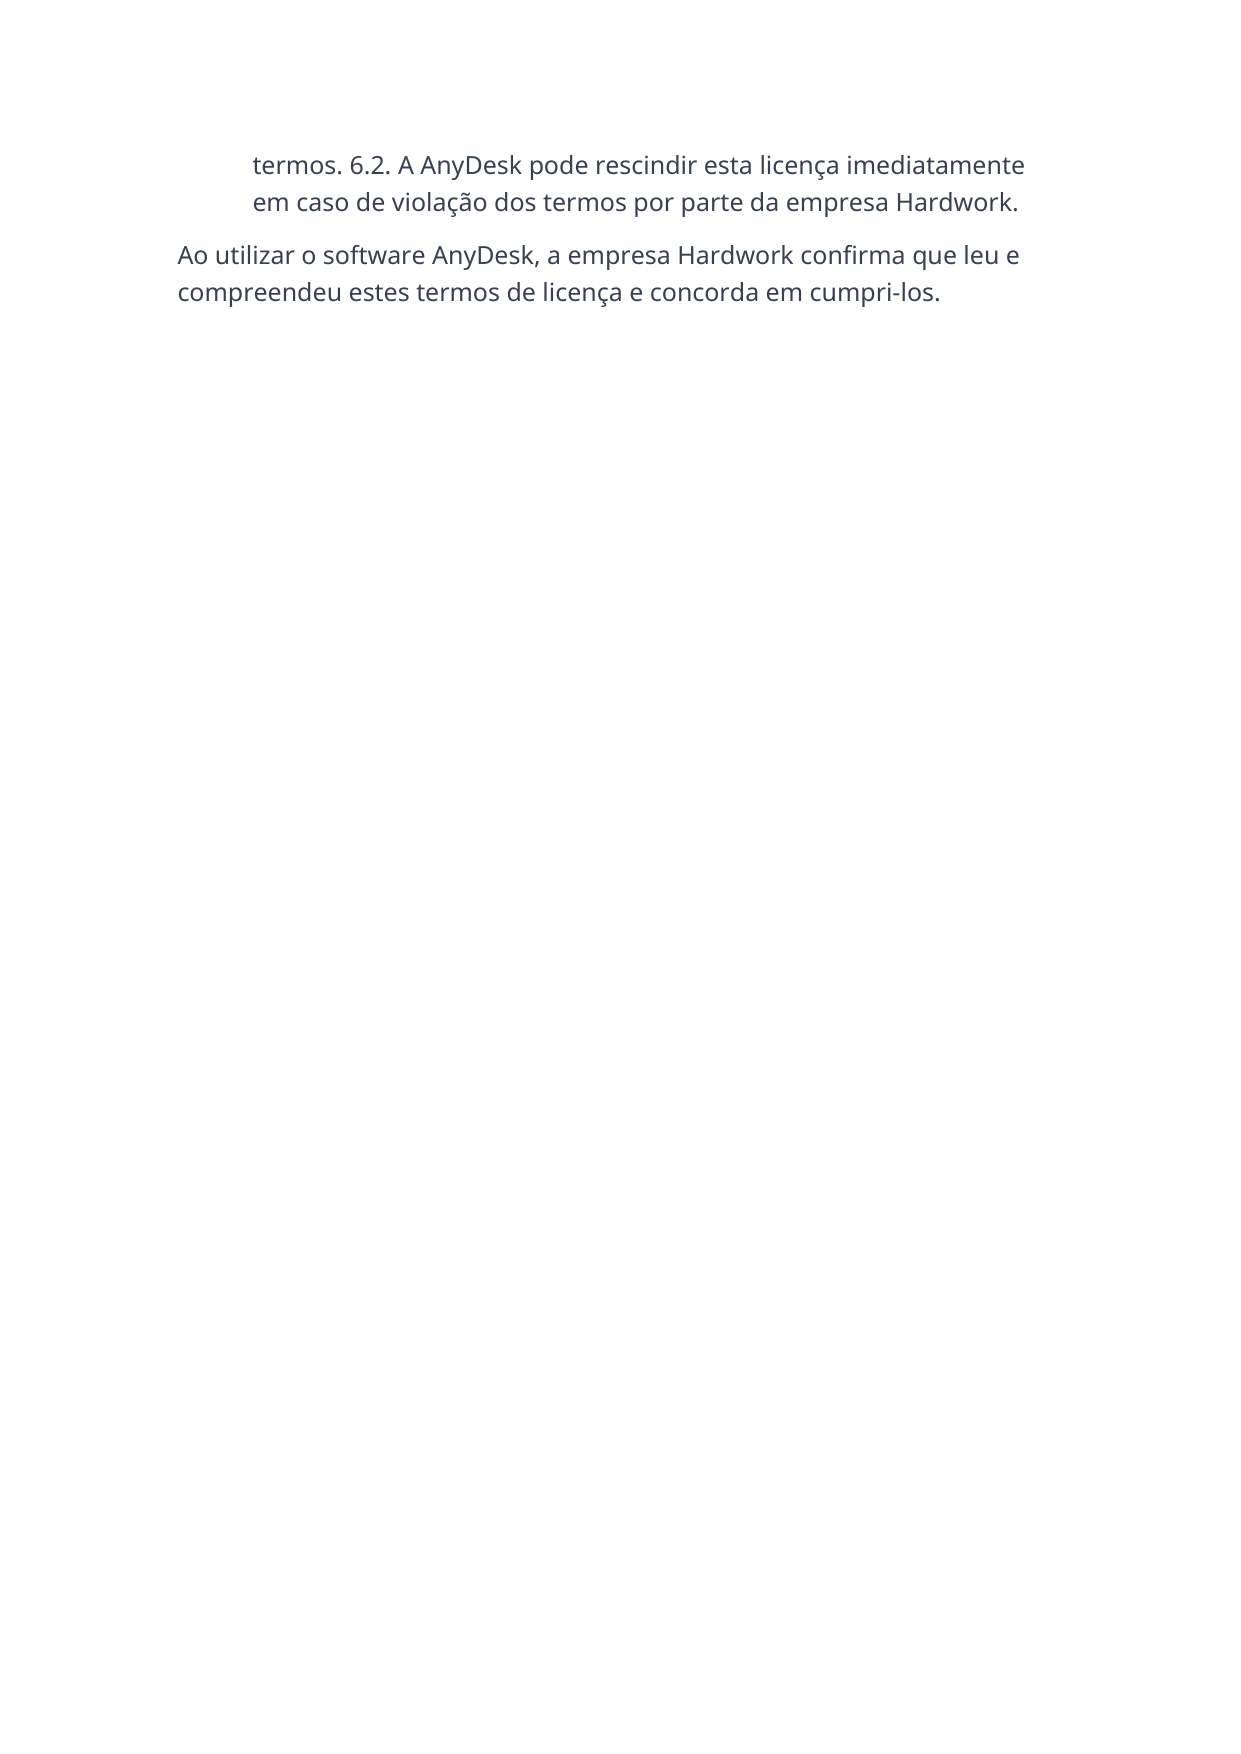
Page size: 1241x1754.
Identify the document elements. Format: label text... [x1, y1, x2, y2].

text Ao utilizar o software AnyDesk, a empresa Hardwork confirma que leu e compreendeu estes termos de licença e concorda em cumpri-los. [177, 238, 1063, 309]
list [215, 148, 1063, 218]
